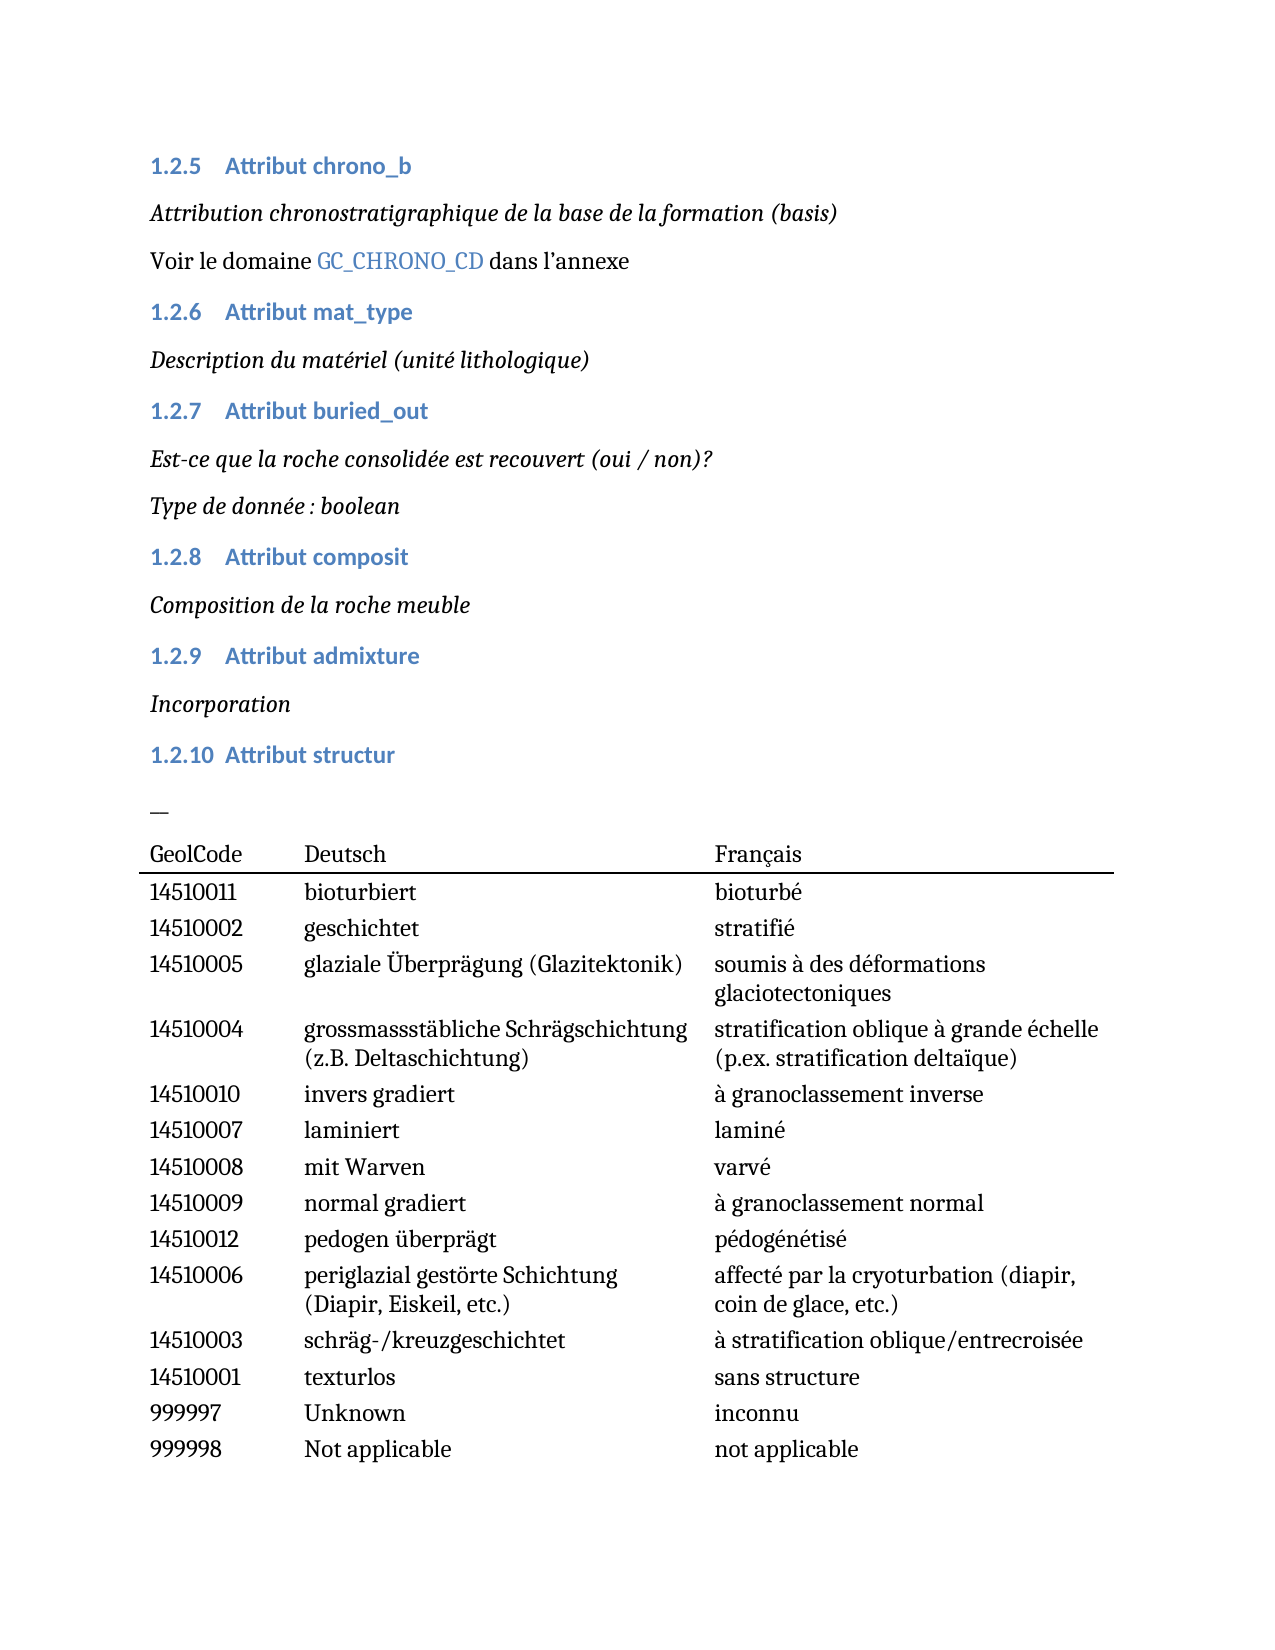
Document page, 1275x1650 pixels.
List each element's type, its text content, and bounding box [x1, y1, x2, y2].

table_cell stratification oblique à grande échelle (p.ex. stratification deltaïque) [703, 1011, 1114, 1076]
table_cell schräg-/kreuzgeschichtet [293, 1323, 703, 1359]
table_cell periglazial gestörte Schichtung (Diapir, Eiskeil, etc.) [293, 1258, 703, 1323]
table_cell 999997 [139, 1395, 293, 1431]
table_cell bioturbé [703, 874, 1114, 910]
table_cell not applicable [703, 1431, 1114, 1468]
table_header Français [703, 836, 1114, 872]
table_cell pedogen überprägt [293, 1221, 703, 1258]
table_cell grossmassstäbliche Schrägschichtung (z.B. Deltaschichtung) [293, 1011, 703, 1076]
table_header GeolCode [139, 836, 293, 872]
table_cell 14510008 [139, 1149, 293, 1185]
table_cell à stratification oblique/entrecroisée [703, 1323, 1114, 1359]
subtitle 1.2.5 Attribut chrono_b [150, 150, 1125, 181]
table_cell mit Warven [293, 1149, 703, 1185]
table_cell 14510010 [139, 1076, 293, 1113]
text Incorporation [150, 690, 1125, 718]
text Voir le domaine GC_CHRONO_CD dans l’annexe [150, 247, 1125, 276]
table_cell glaziale Überprägung (Glazitektonik) [293, 946, 703, 1011]
table_cell 14510004 [139, 1011, 293, 1076]
text Type de donnée : boolean [150, 492, 1125, 521]
table_cell normal gradiert [293, 1185, 703, 1221]
table_cell à granoclassement inverse [703, 1076, 1114, 1113]
table_cell bioturbiert [293, 874, 703, 910]
table_header Deutsch [293, 836, 703, 872]
text Attribution chronostratigraphique de la base de la formation (basis) [150, 199, 1125, 228]
table_cell laminiert [293, 1113, 703, 1149]
table_cell 14510005 [139, 946, 293, 1011]
table_cell invers gradiert [293, 1076, 703, 1113]
table_cell 14510011 [139, 874, 293, 910]
text Est-ce que la roche consolidée est recouvert (oui / non)? [150, 444, 1125, 473]
table_cell soumis à des déformations glaciotectoniques [703, 946, 1114, 1011]
table_cell 14510006 [139, 1258, 293, 1323]
table_cell sans structure [703, 1359, 1114, 1395]
table_cell varvé [703, 1149, 1114, 1185]
table_cell geschichtet [293, 910, 703, 946]
table_cell laminé [703, 1113, 1114, 1149]
table_cell 14510002 [139, 910, 293, 946]
table_cell Unknown [293, 1395, 703, 1431]
table_cell Not applicable [293, 1431, 703, 1468]
table_cell 14510007 [139, 1113, 293, 1149]
table_cell stratifié [703, 910, 1114, 946]
subtitle 1.2.6 Attribut mat_type [150, 296, 1125, 327]
table_cell 14510001 [139, 1359, 293, 1395]
table_cell inconnu [703, 1395, 1114, 1431]
text Composition de la roche meuble [150, 591, 1125, 619]
table_cell 999998 [139, 1431, 293, 1468]
subtitle 1.2.9 Attribut admixture [150, 640, 1125, 671]
table_cell affecté par la cryoturbation (diapir, coin de glace, etc.) [703, 1258, 1114, 1323]
table_cell pédogénétisé [703, 1221, 1114, 1258]
text Description du matériel (unité lithologique) [150, 346, 1125, 374]
table_cell texturlos [293, 1359, 703, 1395]
table_cell 14510003 [139, 1323, 293, 1359]
table_cell à granoclassement normal [703, 1185, 1114, 1221]
text __ [150, 788, 1125, 817]
table_cell 14510012 [139, 1221, 293, 1258]
subtitle 1.2.7 Attribut buried_out [150, 395, 1125, 426]
subtitle 1.2.8 Attribut composit [150, 542, 1125, 572]
subtitle 1.2.10 Attribut structur [150, 739, 1125, 770]
table_cell 14510009 [139, 1185, 293, 1221]
